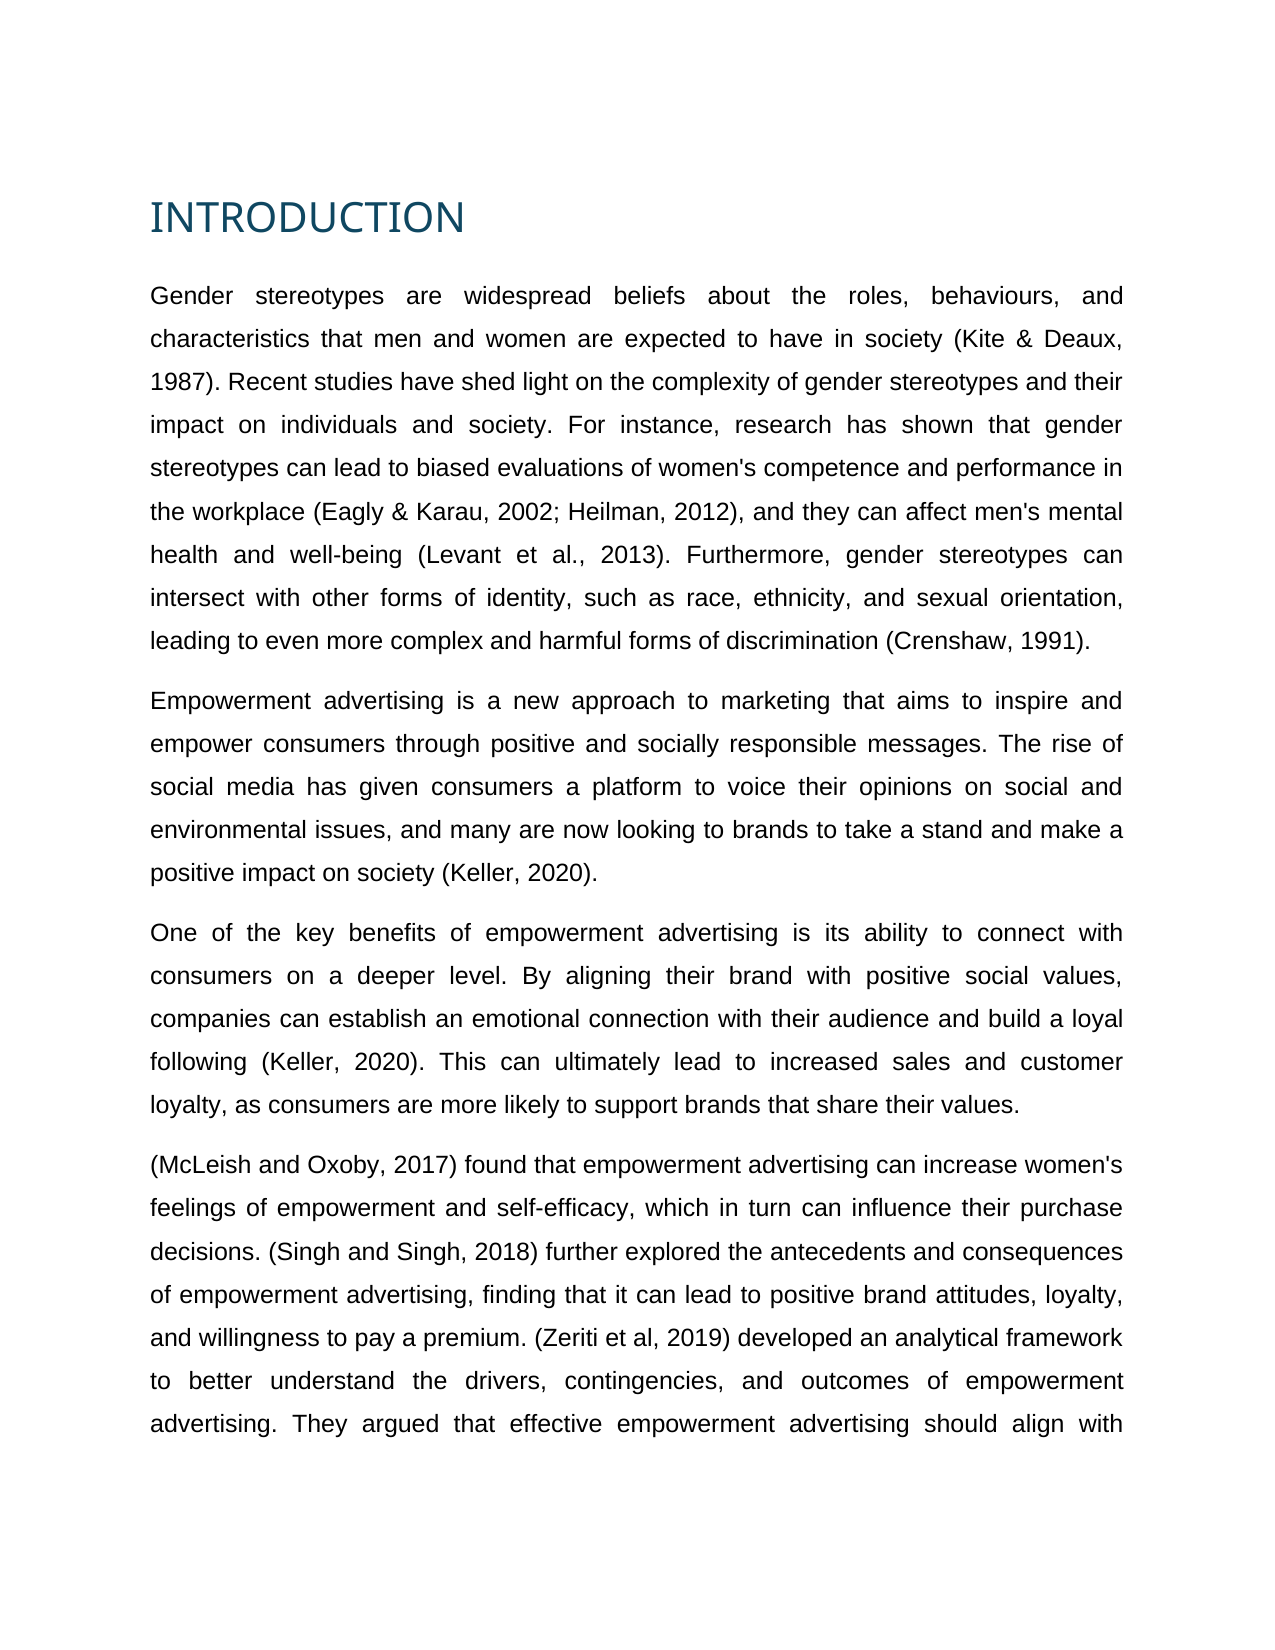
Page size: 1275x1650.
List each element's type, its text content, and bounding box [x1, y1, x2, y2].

text One of the key benefits of empowerment advertising is its ability to connect with consumers on a deeper level. By aligning their brand with positive social values, companies can establish an emotional connection with their audience and build a loyal following (Keller, 2020). This can ultimately lead to increased sales and customer loyalty, as consumers are more likely to support brands that share their values. [150, 918, 1125, 1119]
text Empowerment advertising is a new approach to marketing that aims to inspire and empower consumers through positive and socially responsible messages. The rise of social media has given consumers a platform to voice their opinions on social and environmental issues, and many are now looking to brands to take a stand and make a positive impact on society (Keller, 2020). [150, 686, 1125, 887]
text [150, 1150, 1125, 1438]
text Gender stereotypes are widespread beliefs about the roles, behaviours, and characteristics that men and women are expected to have in society (Kite & Deaux, 1987). Recent studies have shed light on the complexity of gender stereotypes and their impact on individuals and society. For instance, research has shown that gender stereotypes can lead to biased evaluations of women's competence and performance in the workplace (Eagly & Karau, 2002; Heilman, 2012), and they can affect men's mental health and well-being (Levant et al., 2013). Furthermore, gender stereotypes can intersect with other forms of identity, such as race, ethnicity, and sexual orientation, leading to even more complex and harmful forms of discrimination (Crenshaw, 1991). [150, 281, 1125, 655]
subtitle INTRODUCTION [150, 187, 1125, 244]
